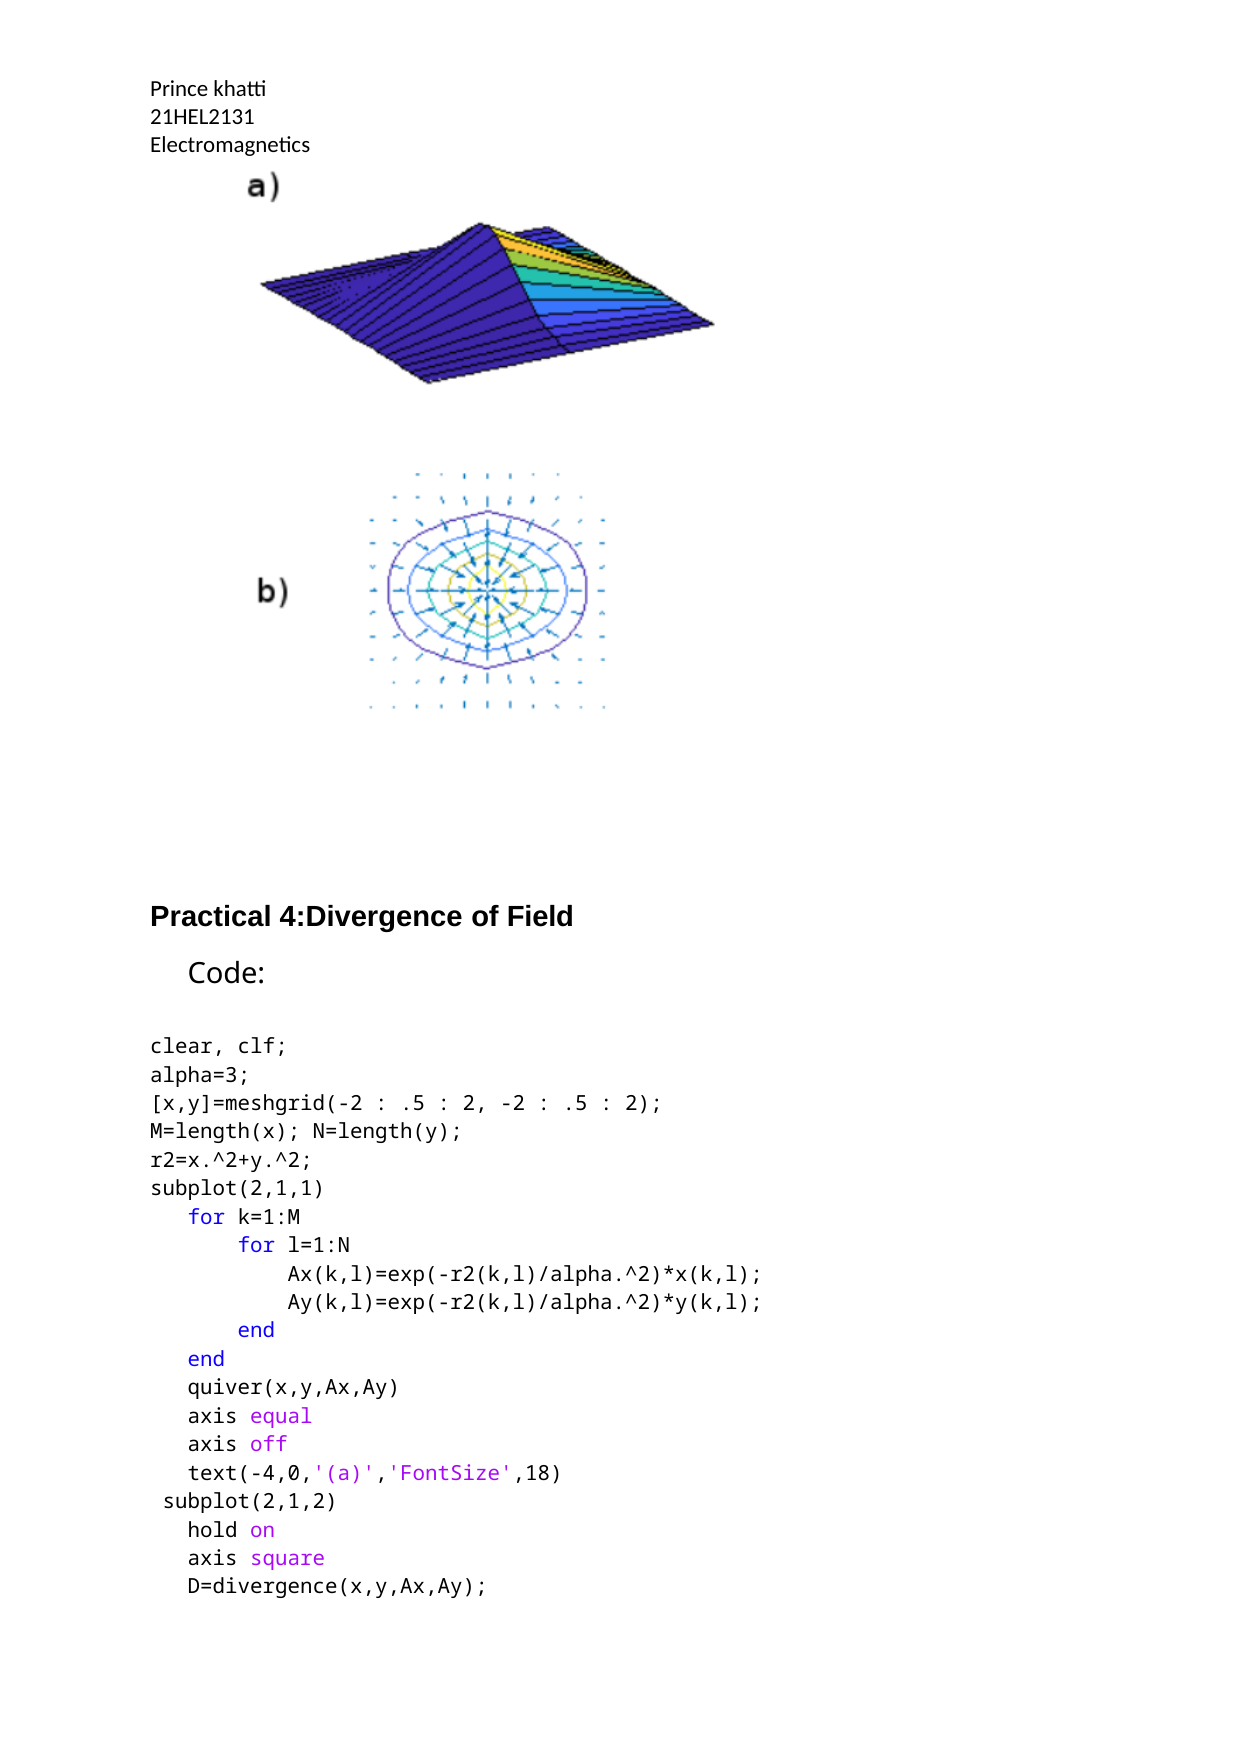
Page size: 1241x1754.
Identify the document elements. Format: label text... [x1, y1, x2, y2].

text [x,y]=meshgrid(-2 : .5 : 2, -2 : .5 : 2); [150, 1088, 1090, 1117]
text end [150, 1344, 1090, 1372]
text for k=1:M [150, 1202, 1090, 1230]
text axis square [150, 1543, 1090, 1572]
text for l=1:N [150, 1230, 1090, 1259]
text Ay(k,l)=exp(-r2(k,l)/alpha.^2)*y(k,l); [150, 1287, 1090, 1316]
text subplot(2,1,2) [150, 1486, 1090, 1515]
text subplot(2,1,1) [150, 1173, 1090, 1202]
text Practical 4:Divergence of Field [150, 899, 1090, 932]
text r2=x.^2+y.^2; [150, 1145, 1090, 1173]
text clear, clf; [150, 1031, 1090, 1060]
text Code: [187, 952, 1090, 992]
text end [150, 1316, 1090, 1344]
text axis equal [150, 1401, 1090, 1429]
text alpha=3; [150, 1060, 1090, 1088]
text quiver(x,y,Ax,Ay) [150, 1372, 1090, 1401]
text axis off [150, 1429, 1090, 1458]
text M=length(x); N=length(y); [150, 1117, 1090, 1145]
text hold on [150, 1515, 1090, 1543]
text Ax(k,l)=exp(-r2(k,l)/alpha.^2)*x(k,l); [150, 1259, 1090, 1287]
picture [225, 157, 741, 726]
text D=divergence(x,y,Ax,Ay); [150, 1572, 1090, 1600]
text text(-4,0,'(a)','FontSize',18) [150, 1458, 1090, 1486]
